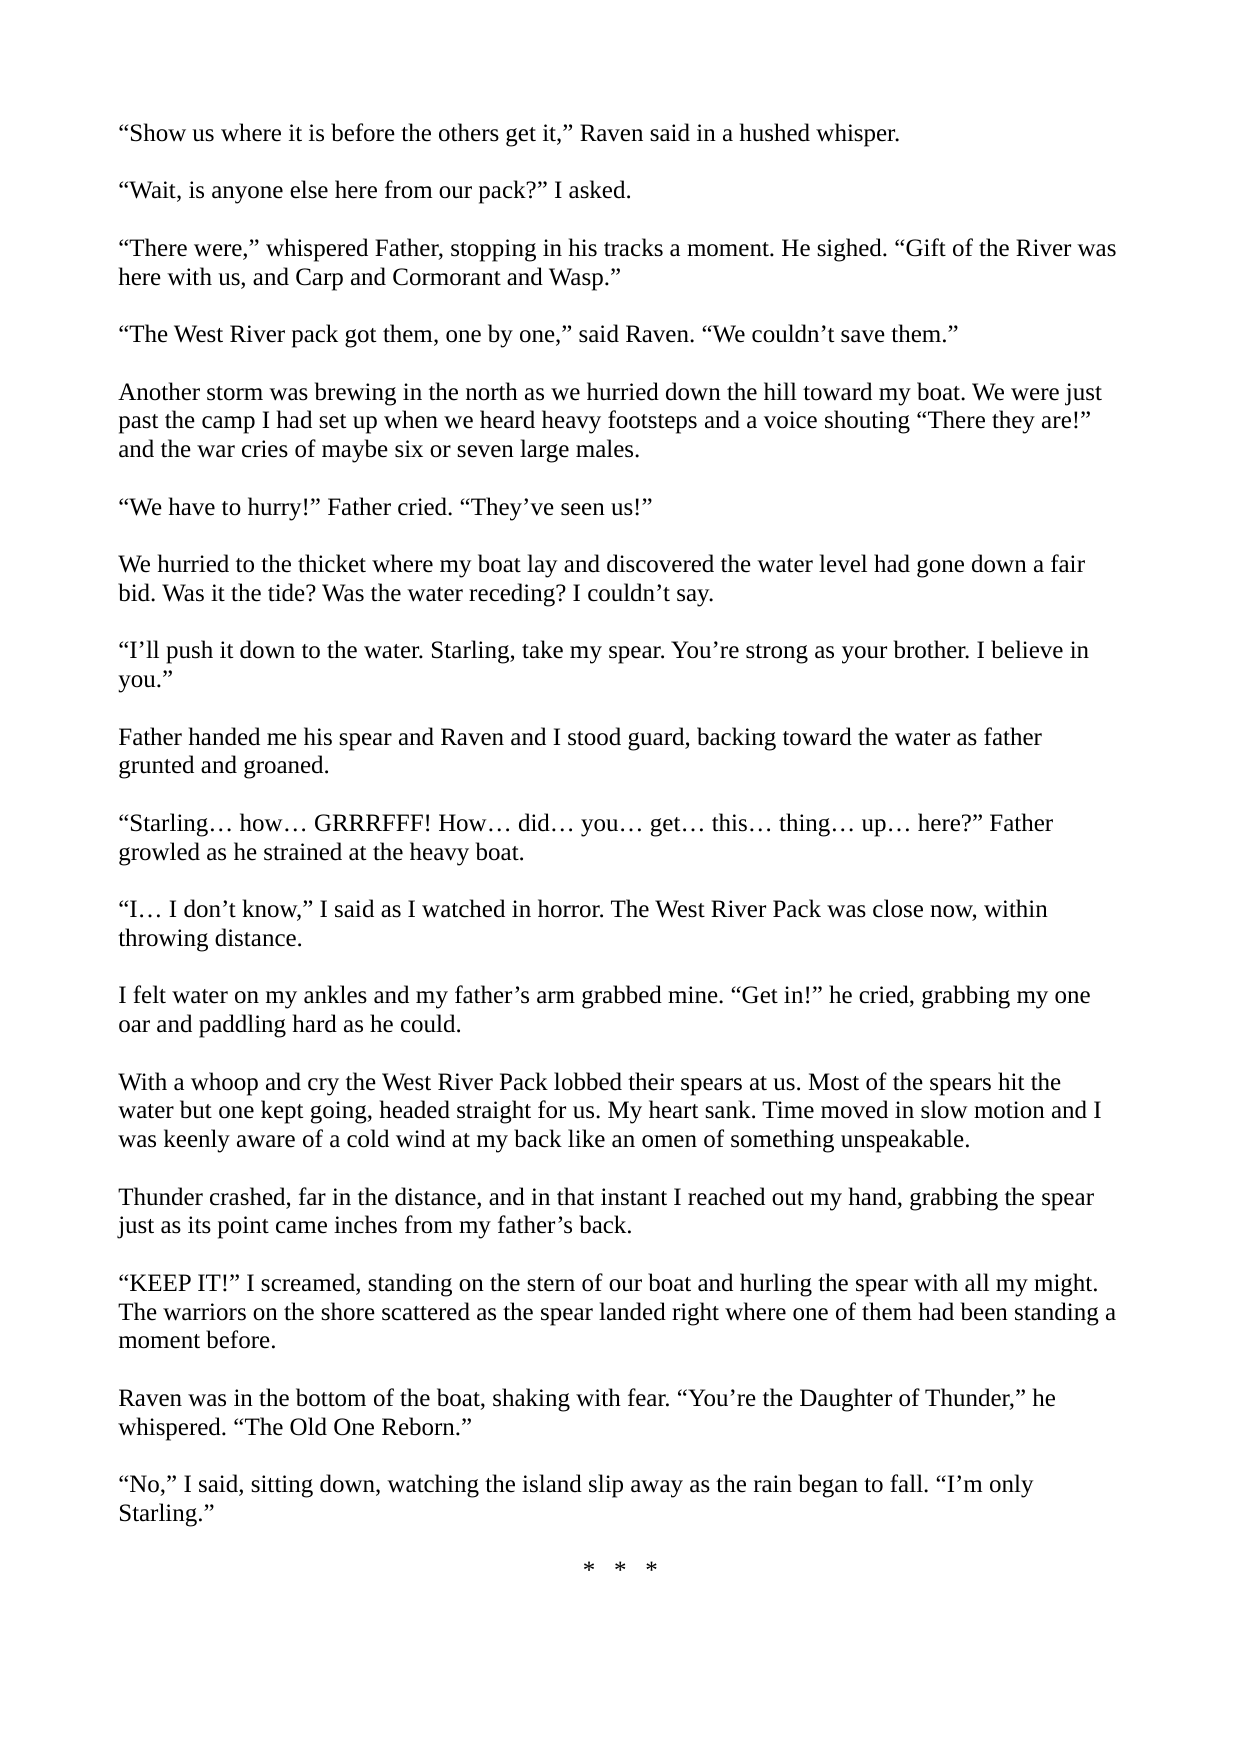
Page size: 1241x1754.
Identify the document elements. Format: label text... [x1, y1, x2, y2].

text “Show us where it is before the others get it,” Raven said in a hushed whisper. [118, 118, 1122, 147]
text We hurried to the thicket where my boat lay and discovered the water level had gone down a fair bid. Was it the tide? Was the water receding? I couldn’t say. [118, 549, 1122, 607]
text “The West River pack got them, one by one,” said Raven. “We couldn’t save them.” [118, 319, 1122, 348]
text I felt water on my ankles and my father’s arm grabbed mine. “Get in!” he cried, grabbing my one oar and paddling hard as he could. [118, 981, 1122, 1038]
text “There were,” whispered Father, stopping in his tracks a moment. He sighed. “Gift of the River was here with us, and Carp and Cormorant and Wasp.” [118, 233, 1122, 291]
text “Starling… how… GRRRFFF! How… did… you… get… this… thing… up… here?” Father growled as he strained at the heavy boat. [118, 808, 1122, 866]
text With a whoop and cry the West River Pack lobbed their spears at us. Most of the spears hit the water but one kept going, headed straight for us. My heart sank. Time moved in slow motion and I was keenly aware of a cold wind at my back like an omen of something unspeakable. [118, 1067, 1122, 1153]
text Thunder crashed, far in the distance, and in that instant I reached out my hand, grabbing the spear just as its point came inches from my father’s back. [118, 1182, 1122, 1239]
text “We have to hurry!” Father cried. “They’ve seen us!” [118, 492, 1122, 521]
text “No,” I said, sitting down, watching the island slip away as the rain began to fall. “I’m only Starling.” [118, 1469, 1122, 1527]
text “KEEP IT!” I screamed, standing on the stern of our boat and hurling the spear with all my might. The warriors on the shore scattered as the spear landed right where one of them had been standing a moment before. [118, 1268, 1122, 1354]
text * * * [118, 1556, 1122, 1584]
text “I… I don’t know,” I said as I watched in horror. The West River Pack was close now, within throwing distance. [118, 894, 1122, 952]
text Raven was in the bottom of the boat, shaking with fear. “You’re the Daughter of Thunder,” he whispered. “The Old One Reborn.” [118, 1383, 1122, 1441]
text Father handed me his spear and Raven and I stood guard, backing toward the water as father grunted and groaned. [118, 722, 1122, 779]
text “Wait, is anyone else here from our pack?” I asked. [118, 176, 1122, 204]
text “I’ll push it down to the water. Starling, take my spear. You’re strong as your brother. I believe in you.” [118, 636, 1122, 693]
text Another storm was brewing in the north as we hurried down the hill toward my boat. We were just past the camp I had set up when we heard heavy footsteps and a voice shouting “There they are!” and the war cries of maybe six or seven large males. [118, 377, 1122, 463]
